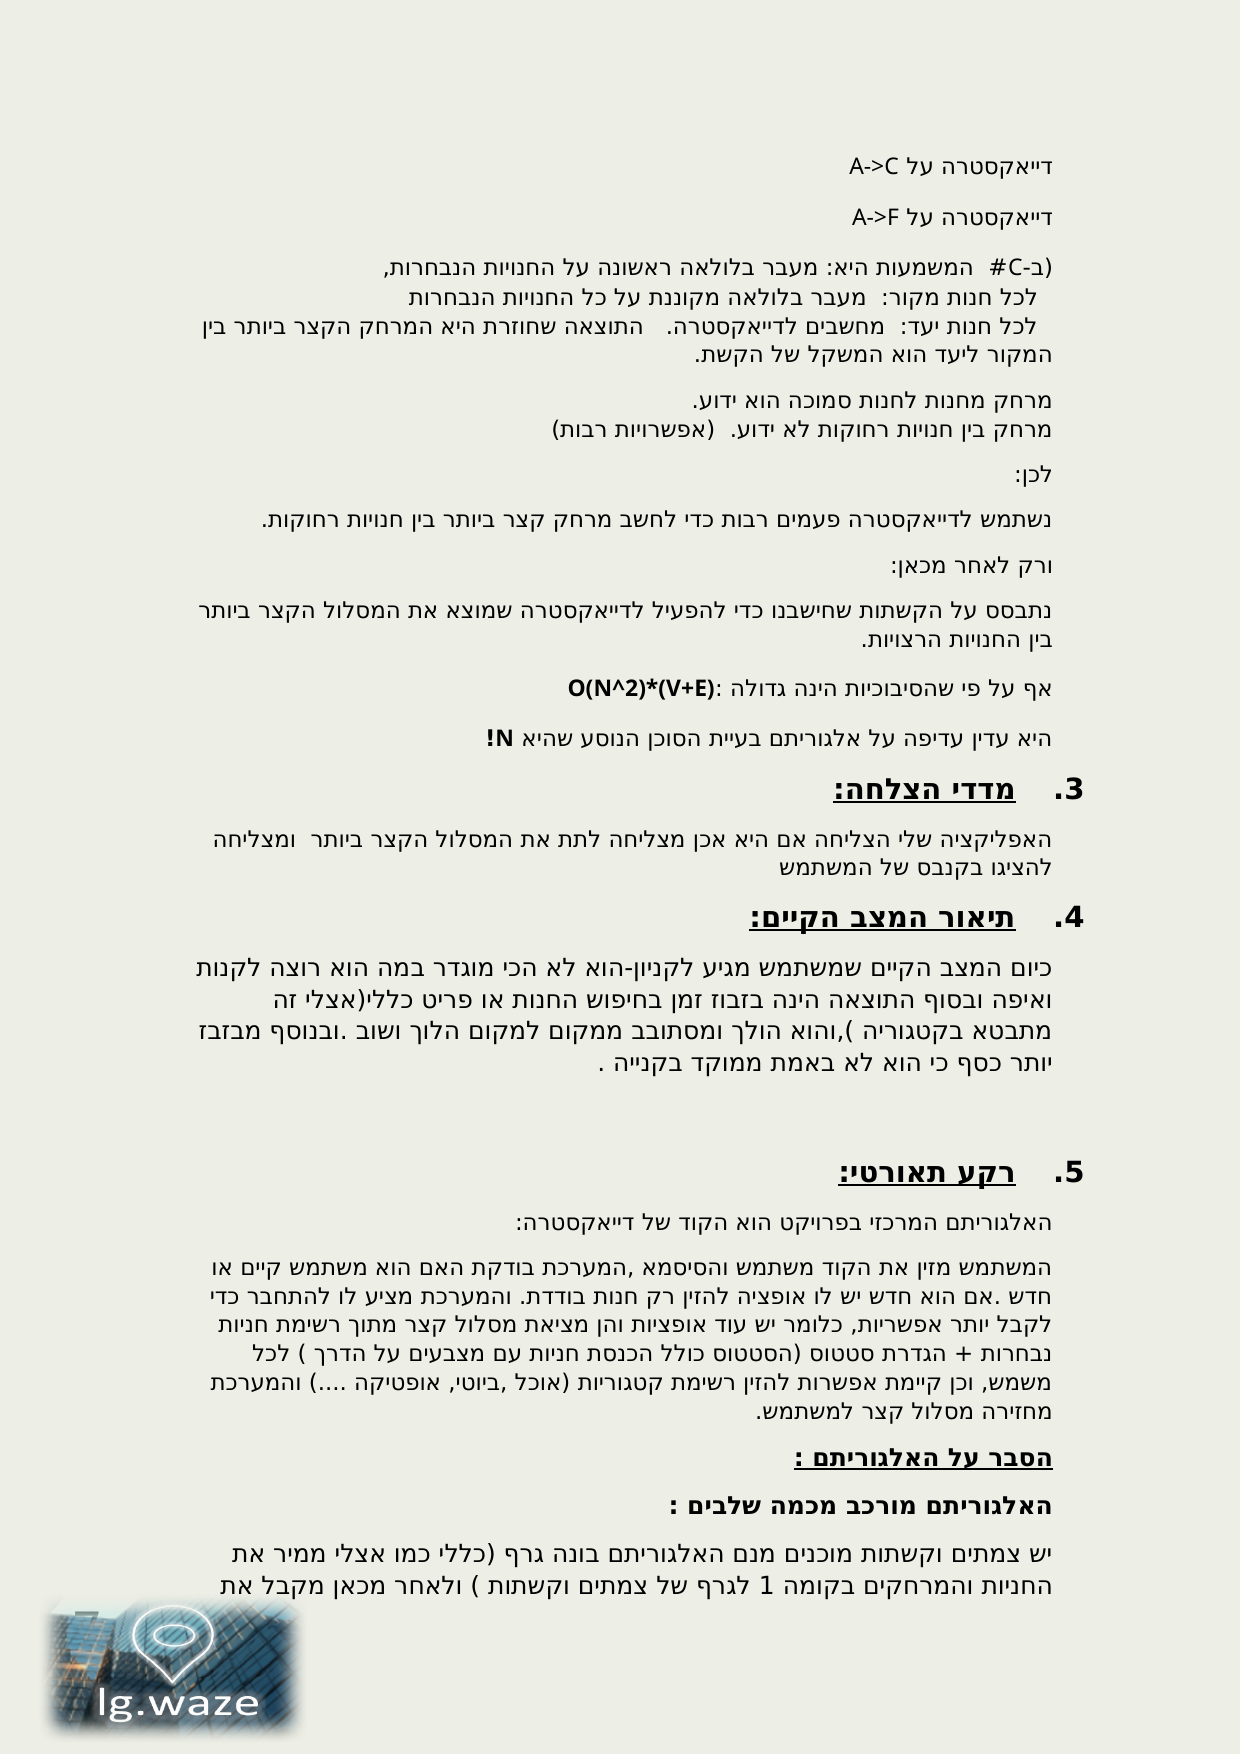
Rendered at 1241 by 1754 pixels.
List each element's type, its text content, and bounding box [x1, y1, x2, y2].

text ורק לאחר מכאן: [187, 552, 1053, 579]
text אף על פי שהסיבוכיות הינה גדולה :O(N^2)*(V+E) [187, 672, 1053, 703]
text האפליקציה שלי הצליחה אם היא אכן מצליחה לתת את המסלול הקצר ביותר ומצליחה להציגו בקנבס של המשתמש [187, 826, 1053, 881]
text כיום המצב הקיים שמשתמש מגיע לקניון-הוא לא הכי מוגדר במה הוא רוצה לקנות ואיפה ובסוף התוצאה הינה בזבוז זמן בחיפוש החנות או פריט כללי(אצלי זה מתבטא בקטגוריה ),והוא הולך ומסתובב ממקום למקום הלוך ושוב .ובנוסף מבזבז יותר כסף כי הוא לא באמת ממוקד בקנייה . [187, 953, 1053, 1077]
list תיאור המצב הקיים: [187, 900, 1053, 934]
text מרחק מחנות לחנות סמוכה הוא ידוע. מרחק בין חנויות רחוקות לא ידוע. (אפשרויות רבות) [187, 387, 1053, 442]
list רקע תאורטי: [187, 1155, 1053, 1189]
text האלגוריתם המרכזי בפרויקט הוא הקוד של דייאקסטרה: [187, 1209, 1053, 1235]
text דייאקסטרה על A->C [187, 150, 1053, 181]
text היא עדין עדיפה על אלגוריתם בעיית הסוכן הנוסע שהיא N! [187, 722, 1053, 753]
text האלגוריתם מורכב מכמה שלבים : [187, 1491, 1053, 1521]
text הסבר על האלגוריתם : [187, 1443, 1053, 1472]
picture [66, 1612, 280, 1715]
text (ב-C# המשמעות היא: מעבר בלולאה ראשונה על החנויות הנבחרות, לכל חנות מקור: מעבר בלולאה מקוננת על כל החנויות הנבחרות לכל חנות יעד: מחשבים לדייאקסטרה. התוצאה שחוזרת היא המרחק הקצר ביותר בין המקור ליעד הוא המשקל של הקשת. [187, 251, 1053, 368]
text נשתמש לדייאקסטרה פעמים רבות כדי לחשב מרחק קצר ביותר בין חנויות רחוקות. [187, 507, 1053, 533]
text לכן: [187, 461, 1053, 488]
text דייאקסטרה על A->F [187, 200, 1053, 232]
text נתבסס על הקשתות שחישבנו כדי להפעיל לדייאקסטרה שמוצא את המסלול הקצר ביותר בין החנויות הרצויות. [187, 597, 1053, 653]
list מדדי הצלחה: [187, 772, 1053, 806]
